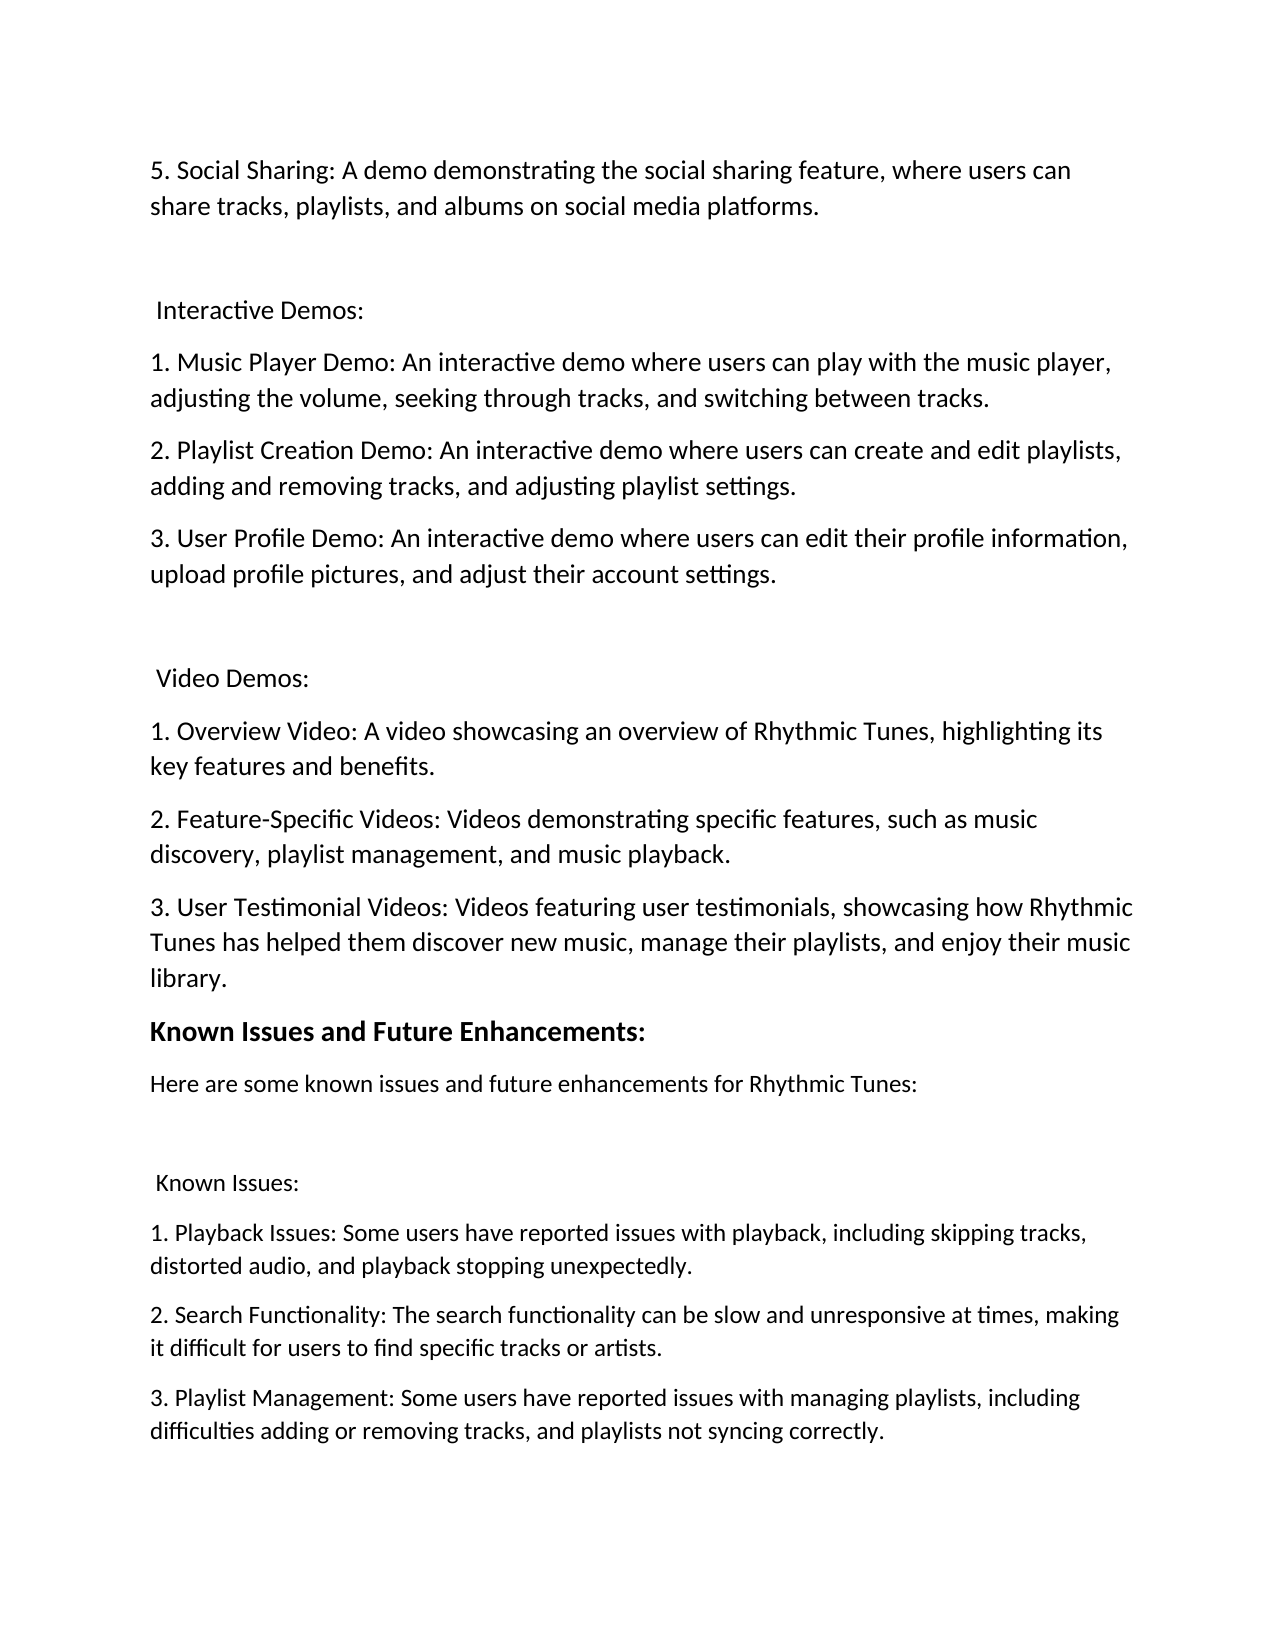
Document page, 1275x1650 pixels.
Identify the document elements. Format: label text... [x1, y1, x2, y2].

text Known Issues and Future Enhancements: [150, 1013, 1138, 1049]
text Known Issues: [150, 1168, 1138, 1198]
text 1. Music Player Demo: An interactive demo where users can play with the music player, adjusting the volume, seeking through tracks, and switching between tracks. [150, 346, 1138, 414]
text 1. Playback Issues: Some users have reported issues with playback, including skipping tracks, distorted audio, and playback stopping unexpectedly. [150, 1217, 1138, 1281]
text 2. Search Functionality: The search functionality can be slow and unresponsive at times, making it difficult for users to find specific tracks or artists. [150, 1300, 1138, 1363]
text 2. Playlist Creation Demo: An interactive demo where users can create and edit playlists, adding and removing tracks, and adjusting playlist settings. [150, 433, 1138, 502]
text 2. Feature-Specific Videos: Videos demonstrating specific features, such as music discovery, playlist management, and music playback. [150, 802, 1138, 871]
text 3. User Testimonial Videos: Videos featuring user testimonials, showcasing how Rhythmic Tunes has helped them discover new music, manage their playlists, and enjoy their music library. [150, 890, 1138, 994]
text 3. Playlist Management: Some users have reported issues with managing playlists, including difficulties adding or removing tracks, and playlists not syncing correctly. [150, 1382, 1138, 1446]
text Here are some known issues and future enhancements for Rhythmic Tunes: [150, 1068, 1138, 1099]
text 3. User Profile Demo: An interactive demo where users can edit their profile information, upload profile pictures, and adjust their account settings. [150, 521, 1138, 590]
text 1. Overview Video: A video showcasing an overview of Rhythmic Tunes, highlighting its key features and benefits. [150, 714, 1138, 783]
text Interactive Demos: [150, 293, 1138, 326]
text 5. Social Sharing: A demo demonstrating the social sharing feature, where users can share tracks, playlists, and albums on social media platforms. [150, 153, 1138, 222]
text Video Demos: [150, 662, 1138, 695]
